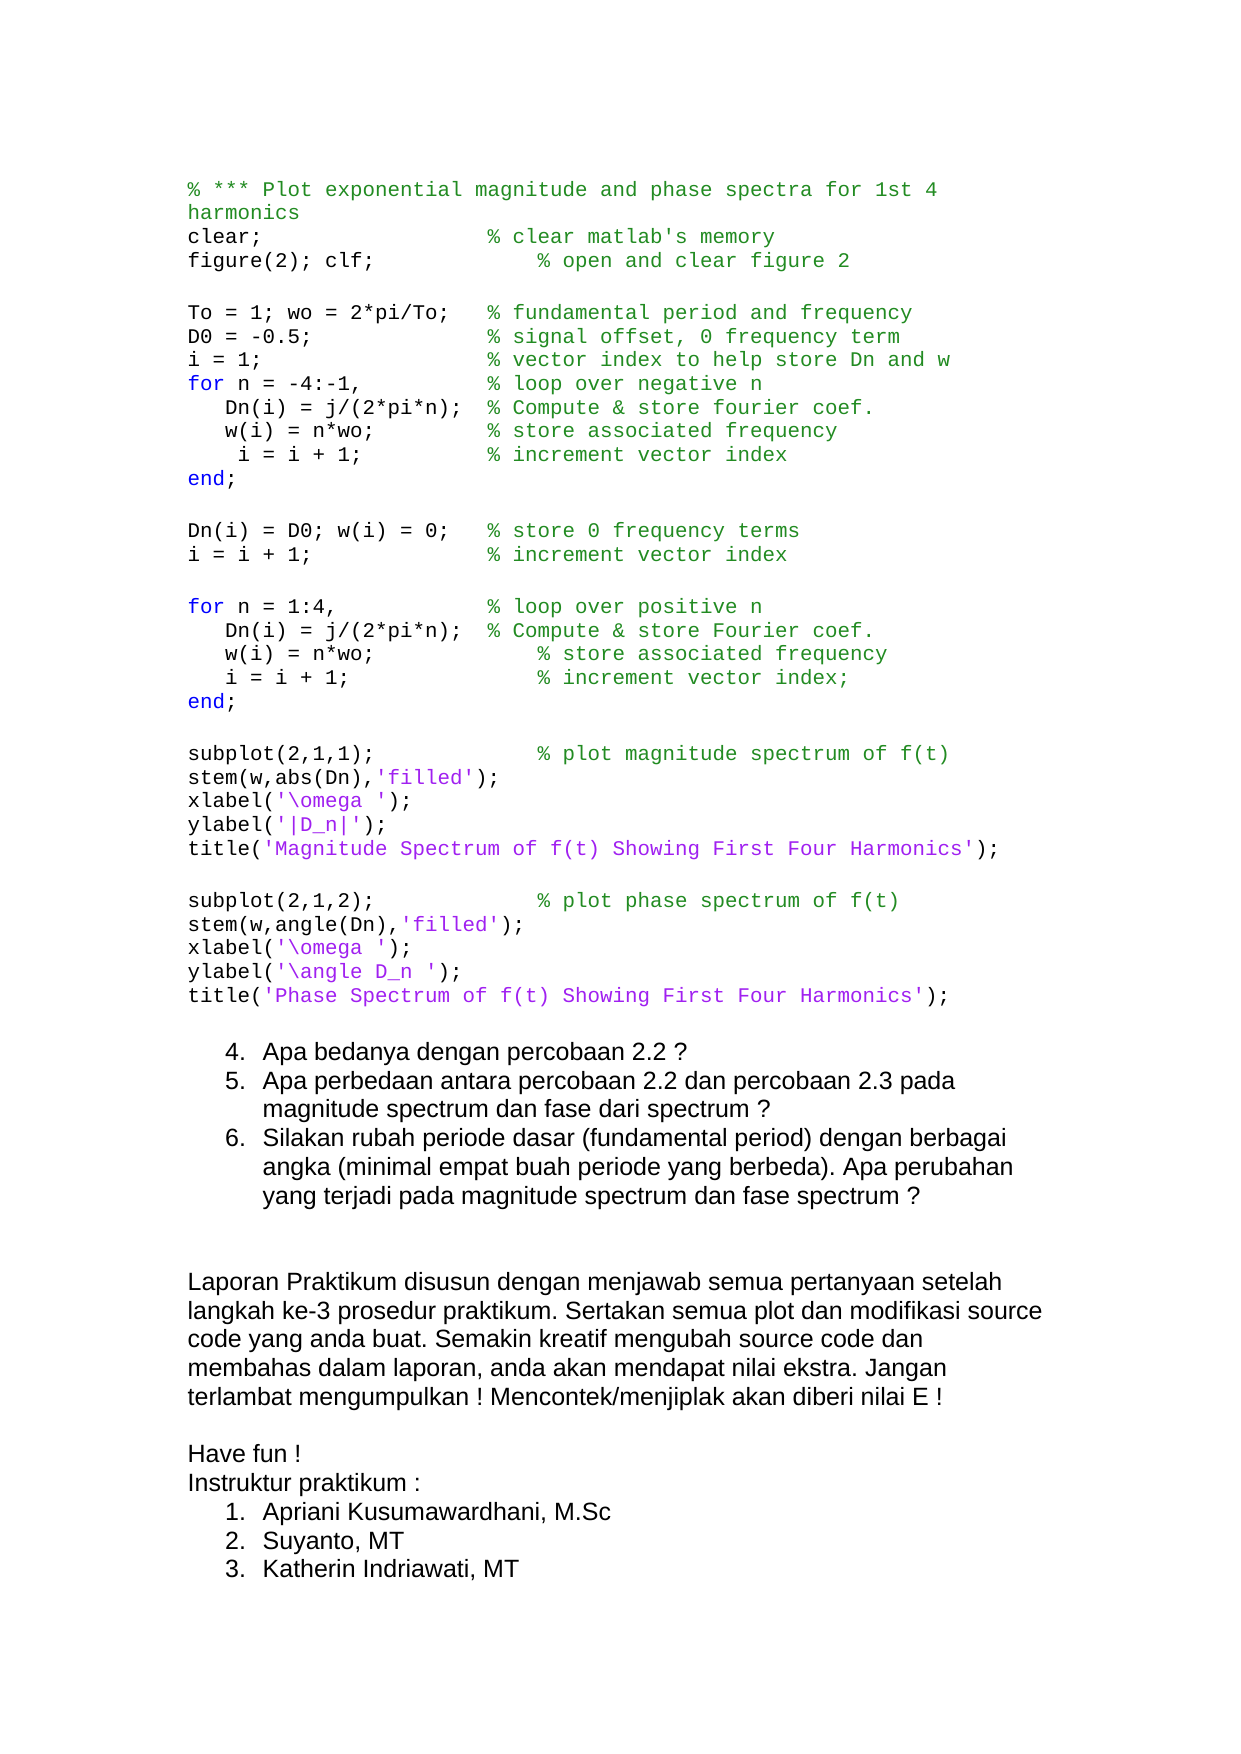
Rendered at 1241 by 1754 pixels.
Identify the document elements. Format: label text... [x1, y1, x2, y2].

text subplot(2,1,1); % plot magnitude spectrum of f(t) [187, 743, 1053, 767]
list Apa bedanya dengan percobaan 2.2 ? [225, 1037, 1053, 1066]
text i = i + 1; % increment vector index [187, 444, 1053, 468]
text stem(w,angle(Dn),'filled'); [187, 914, 1053, 937]
text ylabel('\angle D_n '); [187, 961, 1053, 984]
text for n = 1:4, % loop over positive n [187, 596, 1053, 620]
text subplot(2,1,2); % plot phase spectrum of f(t) [187, 890, 1053, 914]
text figure(2); clf; % open and clear figure 2 [187, 250, 1053, 273]
text Dn(i) = D0; w(i) = 0; % store 0 frequency terms [187, 520, 1053, 544]
text w(i) = n*wo; % store associated frequency [187, 420, 1053, 444]
text title('Phase Spectrum of f(t) Showing First Four Harmonics'); [187, 984, 1053, 1008]
text i = 1; % vector index to help store Dn and w [187, 349, 1053, 373]
text for n = -4:-1, % loop over negative n [187, 373, 1053, 397]
text end; [187, 468, 1053, 491]
text xlabel('\omega '); [187, 937, 1053, 961]
text Dn(i) = j/(2*pi*n); % Compute & store Fourier coef. [187, 620, 1053, 643]
list Silakan rubah periode dasar (fundamental period) dengan berbagai angka (minimal empat buah periode yang berbeda). Apa perubahan yang terjadi pada magnitude spectrum dan fase spectrum ? [225, 1123, 1053, 1209]
text title('Magnitude Spectrum of f(t) Showing First Four Harmonics'); [187, 838, 1053, 861]
list Apa perbedaan antara percobaan 2.2 dan percobaan 2.3 pada magnitude spectrum dan fase dari spectrum ? [225, 1066, 1053, 1123]
list Have fun ! [187, 1439, 1053, 1468]
text end; [187, 691, 1053, 714]
text i = i + 1; % increment vector index [187, 544, 1053, 567]
text ylabel('|D_n|'); [187, 814, 1053, 838]
list Katherin Indriawati, MT [225, 1554, 1053, 1583]
list Instruktur praktikum : [187, 1468, 1053, 1497]
list Suyanto, MT [225, 1526, 1053, 1554]
list Apriani Kusumawardhani, M.Sc [225, 1497, 1053, 1526]
text stem(w,abs(Dn),'filled'); [187, 767, 1053, 790]
list Laporan Praktikum disusun dengan menjawab semua pertanyaan setelah langkah ke-3 prosedur praktikum. Sertakan semua plot dan modifikasi source code yang anda buat. Semakin kreatif mengubah source code dan membahas dalam laporan, anda akan mendapat nilai ekstra. Jangan terlambat mengumpulkan ! Mencontek/menjiplak akan diberi nilai E ! [187, 1267, 1053, 1411]
text D0 = -0.5; % signal offset, 0 frequency term [187, 326, 1053, 349]
text Dn(i) = j/(2*pi*n); % Compute & store fourier coef. [187, 397, 1053, 420]
text w(i) = n*wo; % store associated frequency [187, 643, 1053, 667]
text xlabel('\omega '); [187, 790, 1053, 814]
text % *** Plot exponential magnitude and phase spectra for 1st 4 harmonics [187, 179, 1053, 226]
text To = 1; wo = 2*pi/To; % fundamental period and frequency [187, 302, 1053, 326]
text clear; % clear matlab's memory [187, 226, 1053, 250]
text i = i + 1; % increment vector index; [187, 667, 1053, 691]
